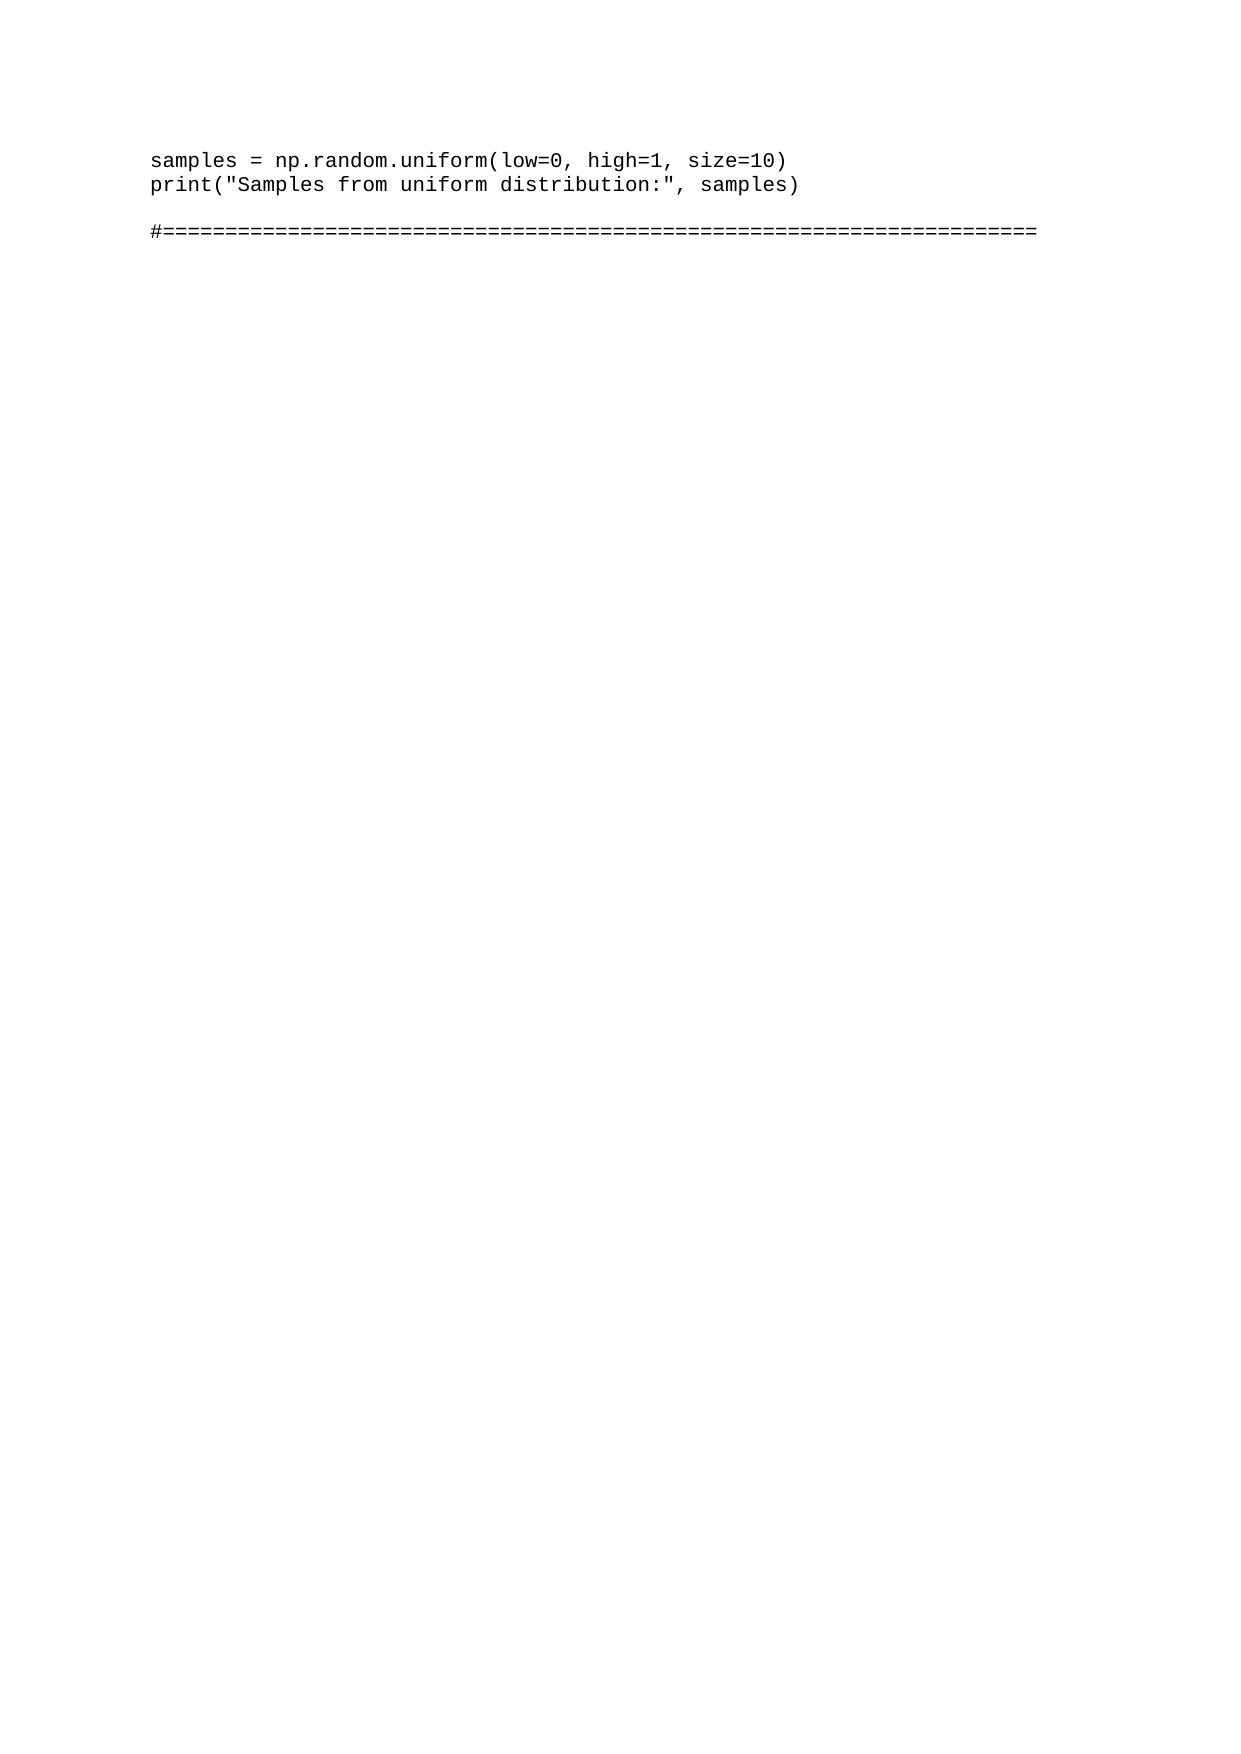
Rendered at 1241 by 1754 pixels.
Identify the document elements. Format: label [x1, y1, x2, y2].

text [150, 150, 1090, 268]
